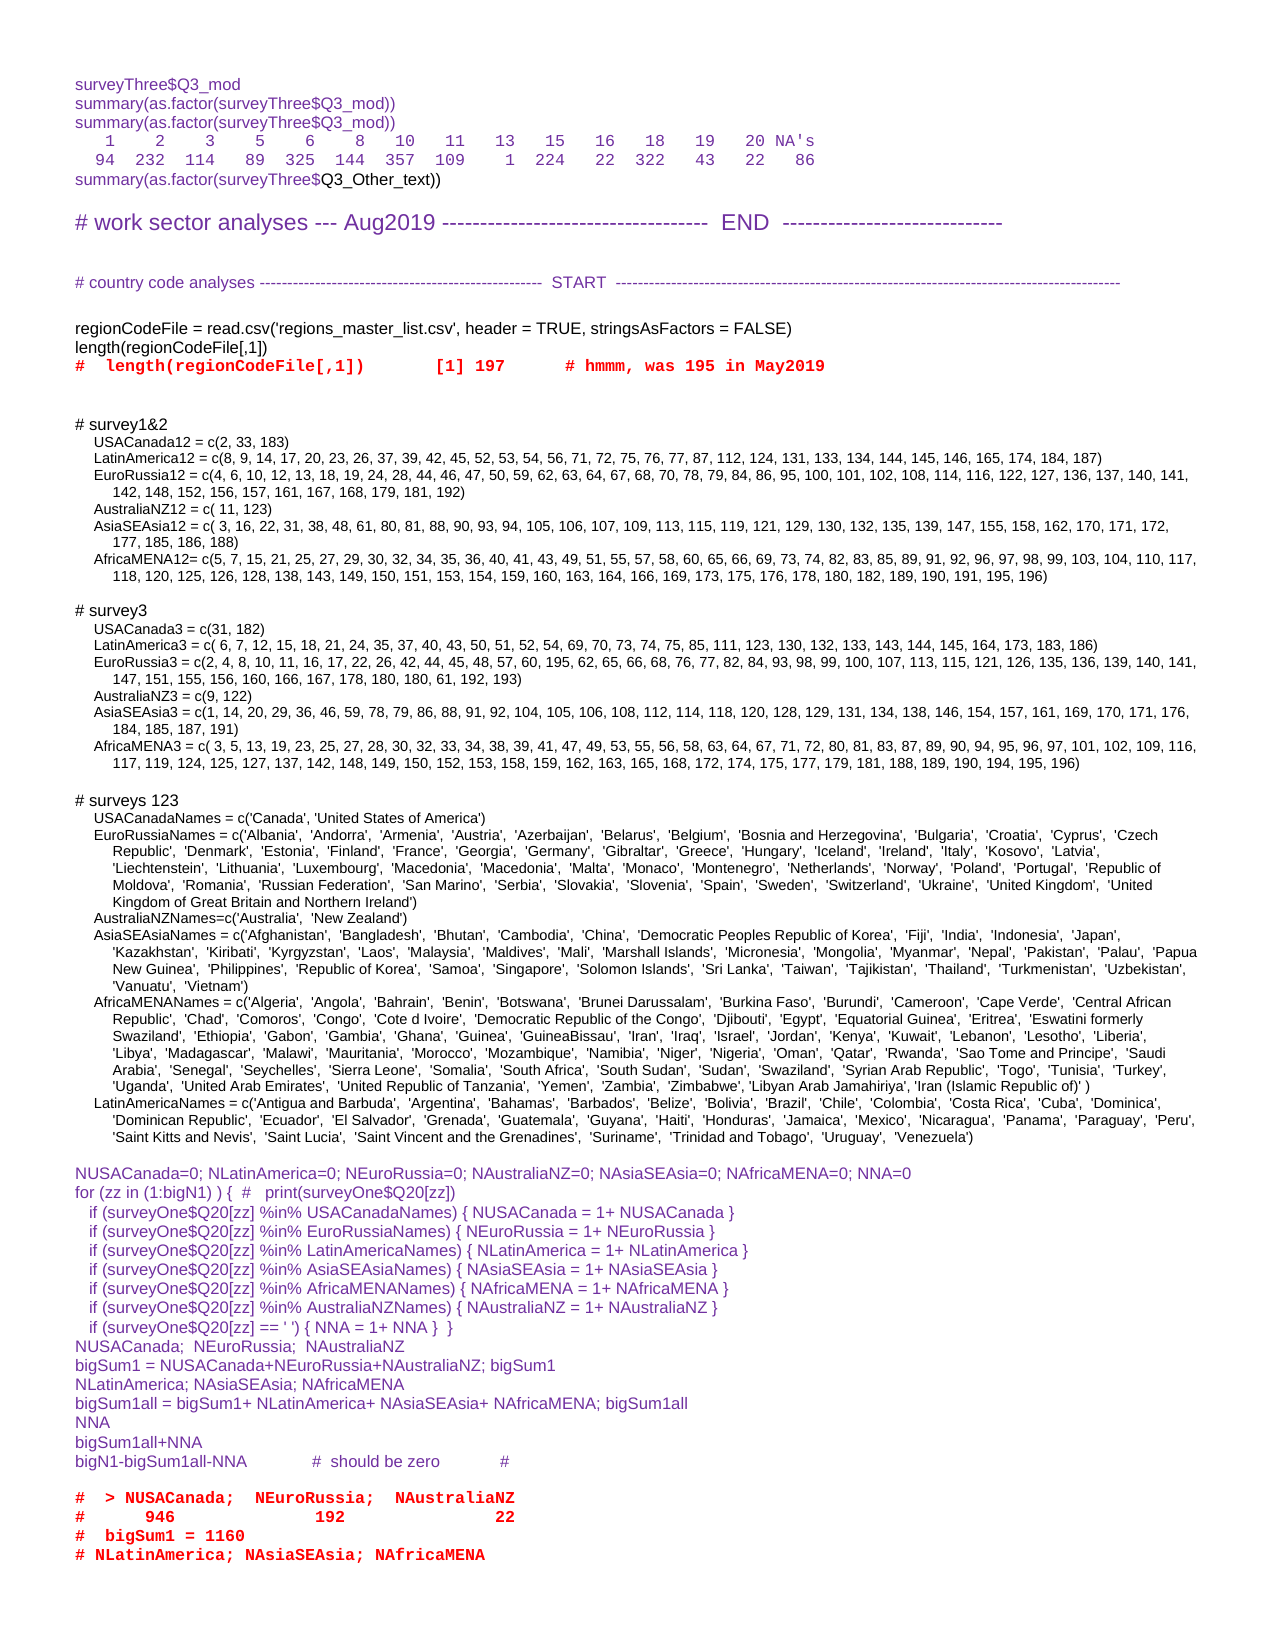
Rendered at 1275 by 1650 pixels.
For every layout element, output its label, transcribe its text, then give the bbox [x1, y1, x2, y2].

text surveyThree$Q3_mod [75, 75, 1200, 94]
text EuroRussiaNames = c('Albania', 'Andorra', 'Armenia', 'Austria', 'Azerbaijan', 'Belarus', 'Belgium', 'Bosnia and Herzegovina', 'Bulgaria', 'Croatia', 'Cyprus', 'Czech Republic', 'Denmark', 'Estonia', 'Finland', 'France', 'Georgia', 'Germany', 'Gibraltar', 'Greece', 'Hungary', 'Iceland', 'Ireland', 'Italy', 'Kosovo', 'Latvia', 'Liechtenstein', 'Lithuania', 'Luxembourg', 'Macedonia', 'Macedonia', 'Malta', 'Monaco', 'Montenegro', 'Netherlands', 'Norway', 'Poland', 'Portugal', 'Republic of Moldova', 'Romania', 'Russian Federation', 'San Marino', 'Serbia', 'Slovakia', 'Slovenia', 'Spain', 'Sweden', 'Switzerland', 'Ukraine', 'United Kingdom', 'United Kingdom of Great Britain and Northern Ireland') [94, 826, 1200, 910]
text # NLatinAmerica; NAsiaSEAsia; NAfricaMENA [75, 1546, 1200, 1565]
text bigSum1all = bigSum1+ NLatinAmerica+ NAsiaSEAsia+ NAfricaMENA; bigSum1all [75, 1394, 1200, 1413]
text NNA [75, 1413, 1200, 1432]
text length(regionCodeFile[,1]) [75, 338, 1200, 357]
text LatinAmericaNames = c('Antigua and Barbuda', 'Argentina', 'Bahamas', 'Barbados', 'Belize', 'Bolivia', 'Brazil', 'Chile', 'Colombia', 'Costa Rica', 'Cuba', 'Dominica', 'Dominican Republic', 'Ecuador', 'El Salvador', 'Grenada', 'Guatemala', 'Guyana', 'Haiti', 'Honduras', 'Jamaica', 'Mexico', 'Nicaragua', 'Panama', 'Paraguay', 'Peru', 'Saint Kitts and Nevis', 'Saint Lucia', 'Saint Vincent and the Grenadines', 'Suriname', 'Trinidad and Tobago', 'Uruguay', 'Venezuela') [94, 1095, 1200, 1145]
text USACanada3 = c(31, 182) [94, 620, 1200, 637]
text # length(regionCodeFile[,1]) [1] 197 # hmmm, was 195 in May2019 [75, 357, 1200, 376]
text LatinAmerica12 = c(8, 9, 14, 17, 20, 23, 26, 37, 39, 42, 45, 52, 53, 54, 56, 71, 72, 75, 76, 77, 87, 112, 124, 131, 133, 134, 144, 145, 146, 165, 174, 184, 187) [94, 450, 1200, 467]
text AsiaSEAsiaNames = c('Afghanistan', 'Bangladesh', 'Bhutan', 'Cambodia', 'China', 'Democratic Peoples Republic of Korea', 'Fiji', 'India', 'Indonesia', 'Japan', 'Kazakhstan', 'Kiribati', 'Kyrgyzstan', 'Laos', 'Malaysia', 'Maldives', 'Mali', 'Marshall Islands', 'Micronesia', 'Mongolia', 'Myanmar', 'Nepal', 'Pakistan', 'Palau', 'Papua New Guinea', 'Philippines', 'Republic of Korea', 'Samoa', 'Singapore', 'Solomon Islands', 'Sri Lanka', 'Taiwan', 'Tajikistan', 'Thailand', 'Turkmenistan', 'Uzbekistan', 'Vanuatu', 'Vietnam') [94, 927, 1200, 994]
text bigN1-bigSum1all-NNA # should be zero # [75, 1452, 1200, 1471]
text # country code analyses --------------------------------------------------- START ------------------------------------------------------------------------------------------- [75, 273, 1200, 292]
text 1 2 3 5 6 8 10 11 13 15 16 18 19 20 NA's [75, 132, 1200, 151]
text summary(as.factor(surveyThree$Q3_Other_text)) [75, 170, 1200, 189]
text # surveys 123 [75, 790, 1200, 809]
text AfricaMENA12= c(5, 7, 15, 21, 25, 27, 29, 30, 32, 34, 35, 36, 40, 41, 43, 49, 51, 55, 57, 58, 60, 65, 66, 69, 73, 74, 82, 83, 85, 89, 91, 92, 96, 97, 98, 99, 103, 104, 110, 117, 118, 120, 125, 126, 128, 138, 143, 149, 150, 151, 153, 154, 159, 160, 163, 164, 166, 169, 173, 175, 176, 178, 180, 182, 189, 190, 191, 195, 196) [94, 551, 1200, 584]
text EuroRussia12 = c(4, 6, 10, 12, 13, 18, 19, 24, 28, 44, 46, 47, 50, 59, 62, 63, 64, 67, 68, 70, 78, 79, 84, 86, 95, 100, 101, 102, 108, 114, 116, 122, 127, 136, 137, 140, 141, 142, 148, 152, 156, 157, 161, 167, 168, 179, 181, 192) [94, 467, 1200, 501]
text regionCodeFile = read.csv('regions_master_list.csv', header = TRUE, stringsAsFactors = FALSE) [75, 319, 1200, 338]
text 94 232 114 89 325 144 357 109 1 224 22 322 43 22 86 [75, 151, 1200, 170]
text NUSACanada; NEuroRussia; NAustraliaNZ [75, 1337, 1200, 1356]
text AfricaMENA3 = c( 3, 5, 13, 19, 23, 25, 27, 28, 30, 32, 33, 34, 38, 39, 41, 47, 49, 53, 55, 56, 58, 63, 64, 67, 71, 72, 80, 81, 83, 87, 89, 90, 94, 95, 96, 97, 101, 102, 109, 116, 117, 119, 124, 125, 127, 137, 142, 148, 149, 150, 152, 153, 158, 159, 162, 163, 165, 168, 172, 174, 175, 177, 179, 181, 188, 189, 190, 194, 195, 196) [94, 738, 1200, 771]
text USACanadaNames = c('Canada', 'United States of America') [94, 809, 1200, 826]
text if (surveyOne$Q20[zz] %in% LatinAmericaNames) { NLatinAmerica = 1+ NLatinAmerica } [75, 1241, 1200, 1260]
text AsiaSEAsia12 = c( 3, 16, 22, 31, 38, 48, 61, 80, 81, 88, 90, 93, 94, 105, 106, 107, 109, 113, 115, 119, 121, 129, 130, 132, 135, 139, 147, 155, 158, 162, 170, 171, 172, 177, 185, 186, 188) [94, 517, 1200, 551]
text if (surveyOne$Q20[zz] %in% AustraliaNZNames) { NAustraliaNZ = 1+ NAustraliaNZ } [75, 1298, 1200, 1317]
text # bigSum1 = 1160 [75, 1527, 1200, 1546]
text bigSum1 = NUSACanada+NEuroRussia+NAustraliaNZ; bigSum1 [75, 1356, 1200, 1375]
text if (surveyOne$Q20[zz] %in% AfricaMENANames) { NAfricaMENA = 1+ NAfricaMENA } [75, 1279, 1200, 1298]
text AfricaMENANames = c('Algeria', 'Angola', 'Bahrain', 'Benin', 'Botswana', 'Brunei Darussalam', 'Burkina Faso', 'Burundi', 'Cameroon', 'Cape Verde', 'Central African Republic', 'Chad', 'Comoros', 'Congo', 'Cote d Ivoire', 'Democratic Republic of the Congo', 'Djibouti', 'Egypt', 'Equatorial Guinea', 'Eritrea', 'Eswatini formerly Swaziland', 'Ethiopia', 'Gabon', 'Gambia', 'Ghana', 'Guinea', 'GuineaBissau', 'Iran', 'Iraq', 'Israel', 'Jordan', 'Kenya', 'Kuwait', 'Lebanon', 'Lesotho', 'Liberia', 'Libya', 'Madagascar', 'Malawi', 'Mauritania', 'Morocco', 'Mozambique', 'Namibia', 'Niger', 'Nigeria', 'Oman', 'Qatar', 'Rwanda', 'Sao Tome and Principe', 'Saudi Arabia', 'Senegal', 'Seychelles', 'Sierra Leone', 'Somalia', 'South Africa', 'South Sudan', 'Sudan', 'Swaziland', 'Syrian Arab Republic', 'Togo', 'Tunisia', 'Turkey', 'Uganda', 'United Arab Emirates', 'United Republic of Tanzania', 'Yemen', 'Zambia', 'Zimbabwe', 'Libyan Arab Jamahiriya', 'Iran (Islamic Republic of)' ) [94, 994, 1200, 1095]
text EuroRussia3 = c(2, 4, 8, 10, 11, 16, 17, 22, 26, 42, 44, 45, 48, 57, 60, 195, 62, 65, 66, 68, 76, 77, 82, 84, 93, 98, 99, 100, 107, 113, 115, 121, 126, 135, 136, 139, 140, 141, 147, 151, 155, 156, 160, 166, 167, 178, 180, 180, 61, 192, 193) [94, 654, 1200, 687]
text # 946 192 22 [75, 1508, 1200, 1527]
text AustraliaNZ12 = c( 11, 123) [94, 501, 1200, 517]
text if (surveyOne$Q20[zz] %in% USACanadaNames) { NUSACanada = 1+ NUSACanada } [75, 1202, 1200, 1222]
text AustraliaNZ3 = c(9, 122) [94, 687, 1200, 704]
text if (surveyOne$Q20[zz] %in% EuroRussiaNames) { NEuroRussia = 1+ NEuroRussia } [75, 1222, 1200, 1241]
text LatinAmerica3 = c( 6, 7, 12, 15, 18, 21, 24, 35, 37, 40, 43, 50, 51, 52, 54, 69, 70, 73, 74, 75, 85, 111, 123, 130, 132, 133, 143, 144, 145, 164, 173, 183, 186) [94, 637, 1200, 654]
text # work sector analyses --- Aug2019 ----------------------------------- END ----------------------------- [75, 208, 1200, 235]
text # survey3 [75, 601, 1200, 620]
text if (surveyOne$Q20[zz] == ' ') { NNA = 1+ NNA } } [75, 1317, 1200, 1337]
text # survey1&2 [75, 414, 1200, 433]
text # > NUSACanada; NEuroRussia; NAustraliaNZ [75, 1490, 1200, 1508]
text AustraliaNZNames=c('Australia', 'New Zealand') [94, 910, 1200, 927]
text for (zz in (1:bigN1) ) { # print(surveyOne$Q20[zz]) [75, 1183, 1200, 1202]
text bigSum1all+NNA [75, 1432, 1200, 1452]
text USACanada12 = c(2, 33, 183) [94, 433, 1200, 450]
text NUSACanada=0; NLatinAmerica=0; NEuroRussia=0; NAustraliaNZ=0; NAsiaSEAsia=0; NAfricaMENA=0; NNA=0 [75, 1164, 1200, 1183]
text summary(as.factor(surveyThree$Q3_mod)) [75, 113, 1200, 132]
text AsiaSEAsia3 = c(1, 14, 20, 29, 36, 46, 59, 78, 79, 86, 88, 91, 92, 104, 105, 106, 108, 112, 114, 118, 120, 128, 129, 131, 134, 138, 146, 154, 157, 161, 169, 170, 171, 176, 184, 185, 187, 191) [94, 704, 1200, 738]
text if (surveyOne$Q20[zz] %in% AsiaSEAsiaNames) { NAsiaSEAsia = 1+ NAsiaSEAsia } [75, 1260, 1200, 1279]
text NLatinAmerica; NAsiaSEAsia; NAfricaMENA [75, 1375, 1200, 1394]
text summary(as.factor(surveyThree$Q3_mod)) [75, 94, 1200, 113]
